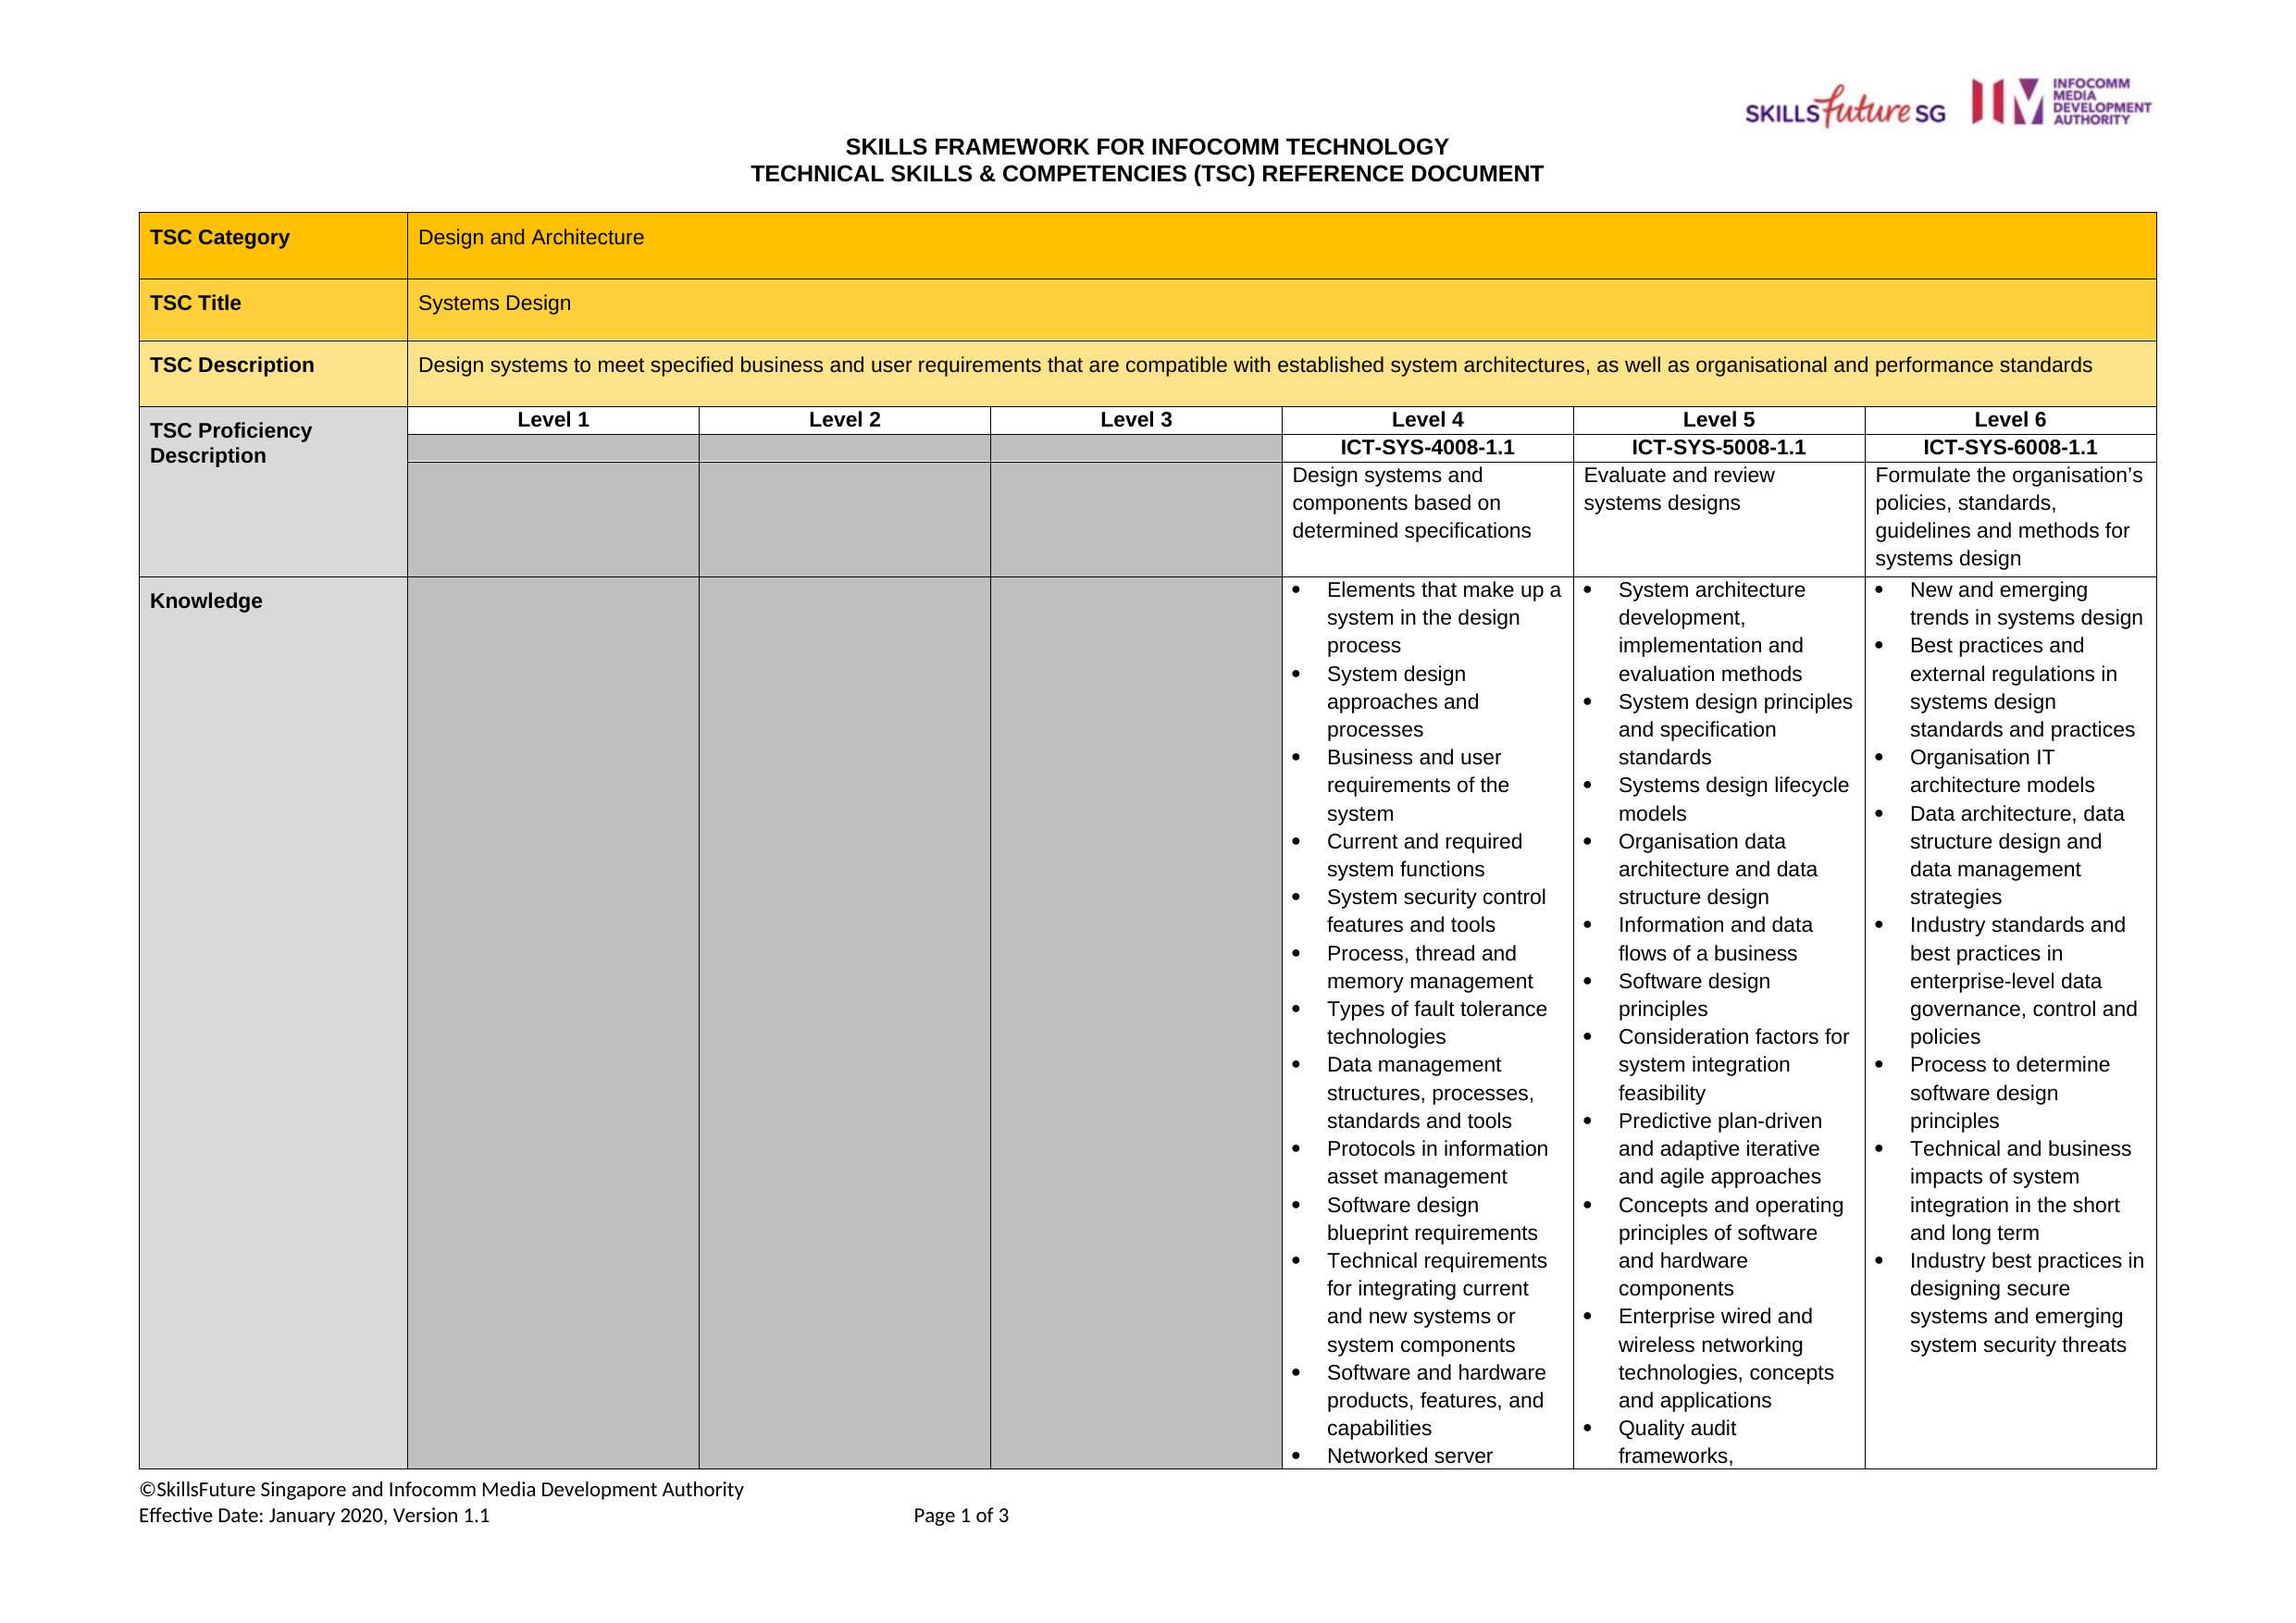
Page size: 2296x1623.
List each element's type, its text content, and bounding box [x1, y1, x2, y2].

table_cell Evaluate and review systems designs [1574, 463, 1865, 576]
table_cell Systems Design [408, 279, 2156, 340]
table_cell Level 6 [1866, 407, 2156, 434]
table_cell Level 3 [991, 407, 1282, 434]
table_header TSC Category [140, 213, 407, 279]
table_cell [991, 577, 1282, 1468]
table_cell TSC Title [140, 279, 407, 340]
table_cell [700, 435, 990, 461]
table_cell [991, 463, 1282, 576]
table_cell [408, 435, 699, 461]
table_header Design and Architecture [408, 213, 2156, 279]
table_cell [408, 577, 699, 1468]
picture [1742, 69, 2157, 133]
table_cell Design systems to meet specified business and user requirements that are compatible with established system architectures, as well as organisational and performance standards [408, 341, 2156, 406]
table_cell Level 1 [408, 407, 699, 434]
table_cell Level 4 [1283, 407, 1573, 434]
table_cell TSC Proficiency Description [140, 407, 407, 576]
table_cell Level 5 [1574, 407, 1865, 434]
table_cell ICT-SYS-4008-1.1 [1283, 435, 1573, 461]
table_cell Knowledge [140, 577, 407, 1468]
table_cell ICT-SYS-5008-1.1 [1574, 435, 1865, 461]
table_cell [700, 463, 990, 576]
table_cell Design systems and components based on determined specifications [1283, 463, 1573, 576]
table_cell [408, 463, 699, 576]
table_cell Level 2 [700, 407, 990, 434]
table_cell Formulate the organisation’s policies, standards, guidelines and methods for systems design [1866, 463, 2156, 576]
table_cell TSC Description [140, 341, 407, 406]
table_cell [700, 577, 990, 1468]
table_cell ICT-SYS-6008-1.1 [1866, 435, 2156, 461]
table_cell [991, 435, 1282, 461]
